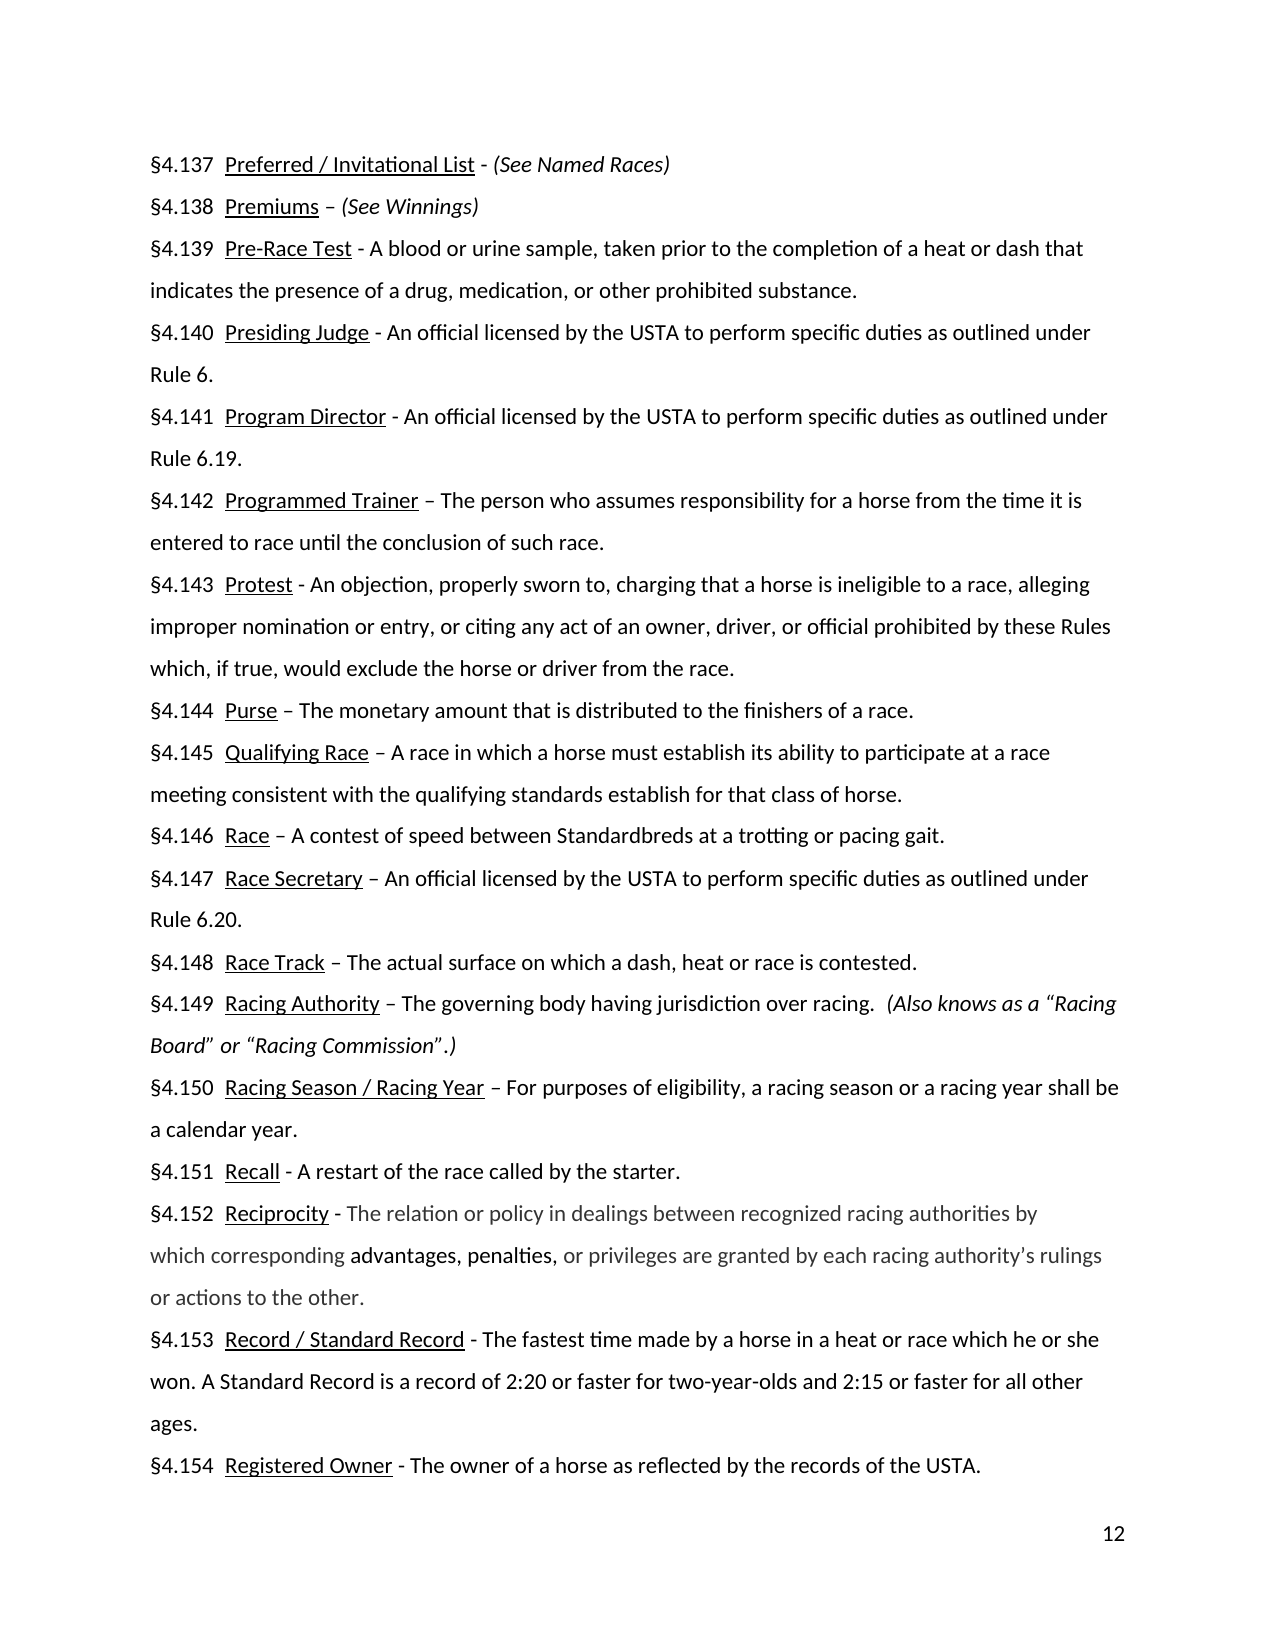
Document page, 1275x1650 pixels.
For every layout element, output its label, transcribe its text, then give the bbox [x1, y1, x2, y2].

text §4.137 Preferred / Invitational List - (See Named Races) [150, 150, 1125, 178]
text §4.149 Racing Authority – The governing body having jurisdiction over racing. (Also knows as a “Racing Board” or “Racing Commission”.) [150, 989, 1125, 1059]
text §4.142 Programmed Trainer – The person who assumes responsibility for a horse from the time it is entered to race until the conclusion of such race. [150, 486, 1125, 556]
text §4.154 Registered Owner - The owner of a horse as reflected by the records of the USTA. [150, 1451, 1125, 1479]
text §4.153 Record / Standard Record - The fastest time made by a horse in a heat or race which he or she won. A Standard Record is a record of 2:20 or faster for two-year-olds and 2:15 or faster for all other ages. [150, 1325, 1125, 1437]
text §4.145 Qualifying Race – A race in which a horse must establish its ability to participate at a race meeting consistent with the qualifying standards establish for that class of horse. [150, 738, 1125, 808]
text §4.148 Race Track – The actual surface on which a dash, heat or race is contested. [150, 948, 1125, 976]
text §4.151 Recall - A restart of the race called by the starter. [150, 1157, 1125, 1186]
text §4.147 Race Secretary – An official licensed by the USTA to perform specific duties as outlined under Rule 6.20. [150, 864, 1125, 934]
text §4.139 Pre-Race Test - A blood or urine sample, taken prior to the completion of a heat or dash that indicates the presence of a drug, medication, or other prohibited substance. [150, 234, 1125, 304]
text §4.150 Racing Season / Racing Year – For purposes of eligibility, a racing season or a racing year shall be a calendar year. [150, 1073, 1125, 1143]
text §4.143 Protest - An objection, properly sworn to, charging that a horse is ineligible to a race, alleging improper nomination or entry, or citing any act of an owner, driver, or official prohibited by these Rules which, if true, would exclude the horse or driver from the race. [150, 570, 1125, 682]
text §4.146 Race – A contest of speed between Standardbreds at a trotting or pacing gait. [150, 822, 1125, 850]
text §4.141 Program Director - An official licensed by the USTA to perform specific duties as outlined under Rule 6.19. [150, 402, 1125, 472]
text §4.144 Purse – The monetary amount that is distributed to the finishers of a race. [150, 696, 1125, 724]
text §4.140 Presiding Judge - An official licensed by the USTA to perform specific duties as outlined under Rule 6. [150, 318, 1125, 388]
text §4.152 Reciprocity - The relation or policy in dealings between recognized racing authorities by which corresponding advantages, penalties, or privileges are granted by each racing authority’s rulings or actions to the other. [150, 1199, 1125, 1311]
text §4.138 Premiums – (See Winnings) [150, 192, 1125, 220]
